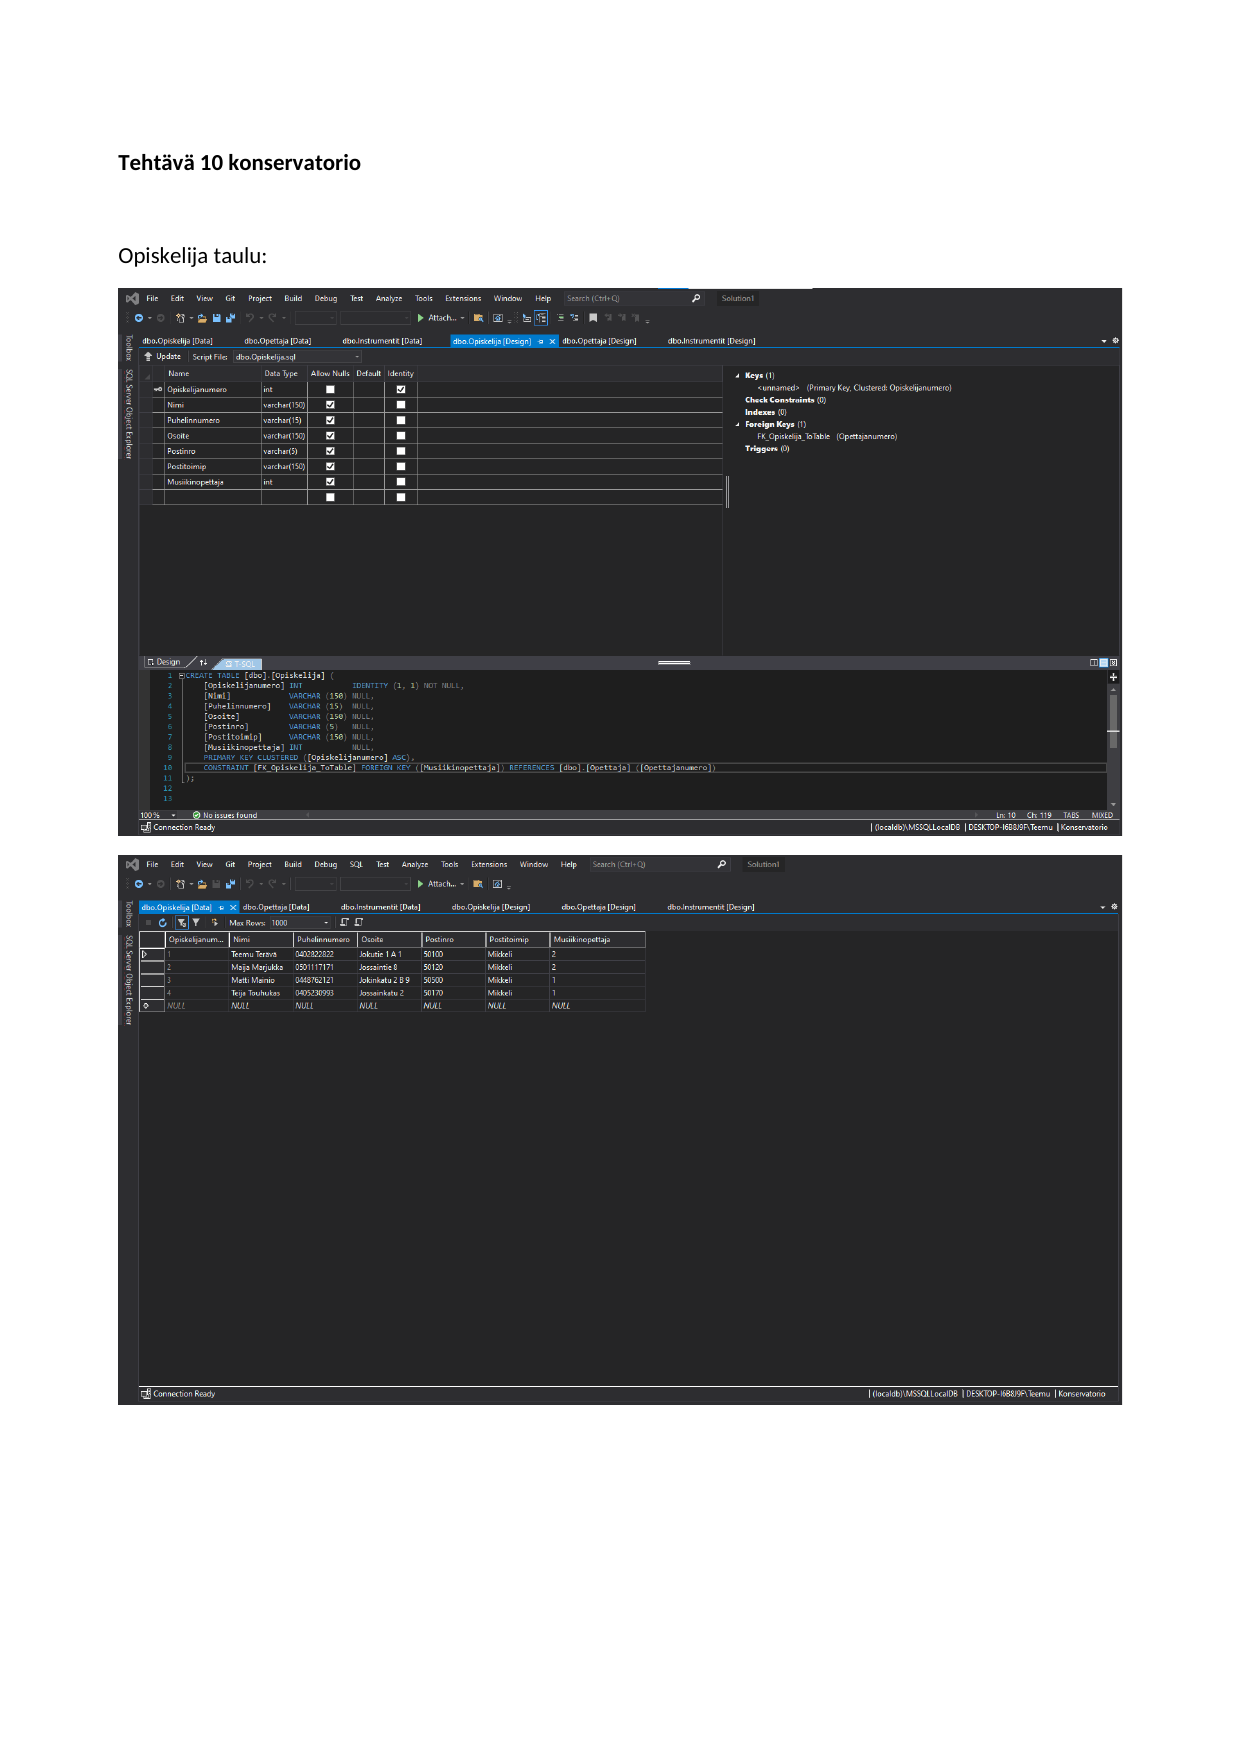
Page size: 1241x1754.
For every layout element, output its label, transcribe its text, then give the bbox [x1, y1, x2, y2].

picture [118, 855, 1123, 1405]
picture [118, 288, 1123, 836]
text Tehtävä 10 konservatorio [118, 148, 1122, 176]
text Opiskelija taulu: [118, 241, 1122, 269]
